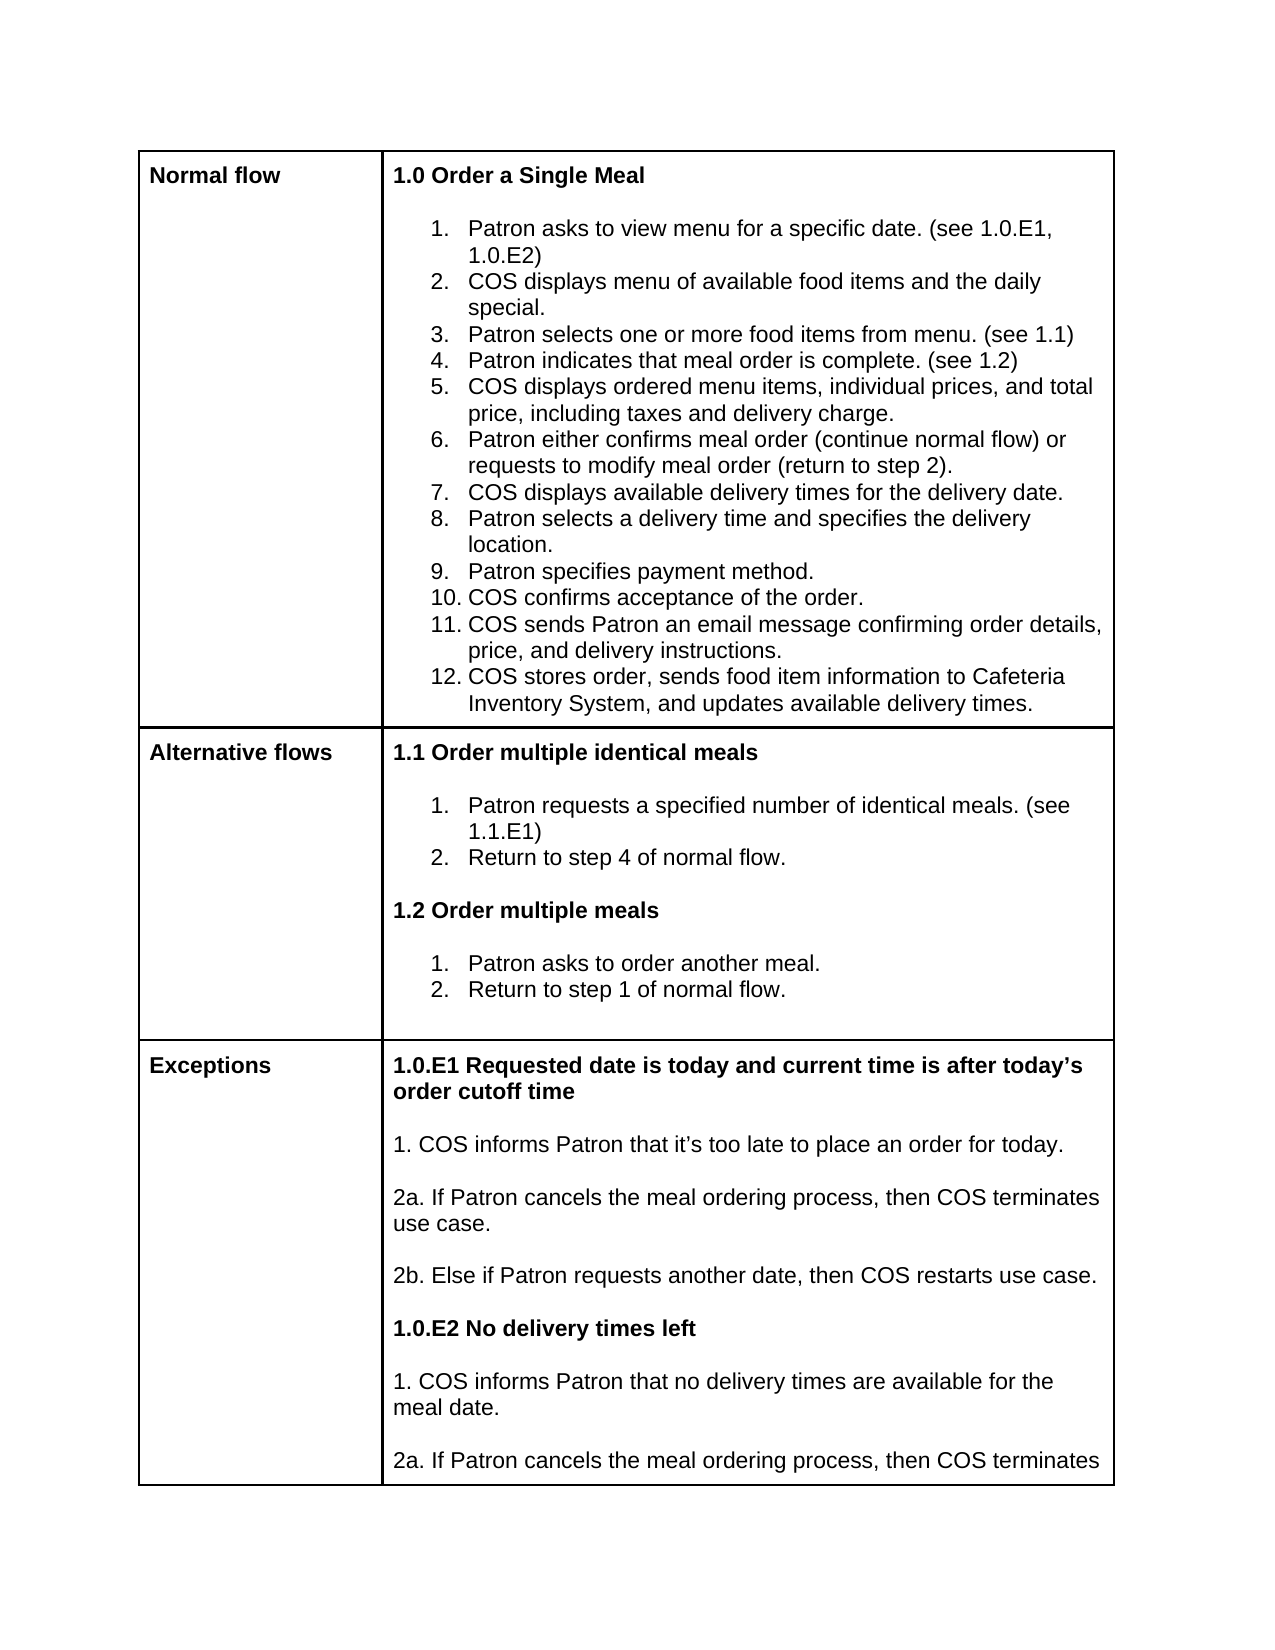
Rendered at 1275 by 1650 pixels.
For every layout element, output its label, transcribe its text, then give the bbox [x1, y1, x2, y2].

table_cell Alternative flows [140, 729, 381, 1039]
table_cell Exceptions [140, 1041, 381, 1484]
table_cell Normal flow [140, 152, 381, 726]
table_cell 1.1 Order multiple identical meals Patron requests a specified number of identical meals. (see 1.1.E1) Return to step 4 of normal flow. 1.2 Order multiple meals Patron asks to order another meal. Return to step 1 of normal flow. [384, 729, 1113, 1039]
table_cell 1.0 Order a Single Meal Patron asks to view menu for a specific date. (see 1.0.E1, 1.0.E2) COS displays menu of available food items and the daily special. Patron selects one or more food items from menu. (see 1.1) Patron indicates that meal order is complete. (see 1.2) COS displays ordered menu items, individual prices, and total price, including taxes and delivery charge. Patron either confirms meal order (continue normal flow) or requests to modify meal order (return to step 2). COS displays available delivery times for the delivery date. Patron selects a delivery time and specifies the delivery location. Patron specifies payment method. COS confirms acceptance of the order. COS sends Patron an email message confirming order details, price, and delivery instructions. COS stores order, sends food item information to Cafeteria Inventory System, and updates available delivery times. [384, 152, 1113, 726]
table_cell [384, 1041, 1113, 1484]
